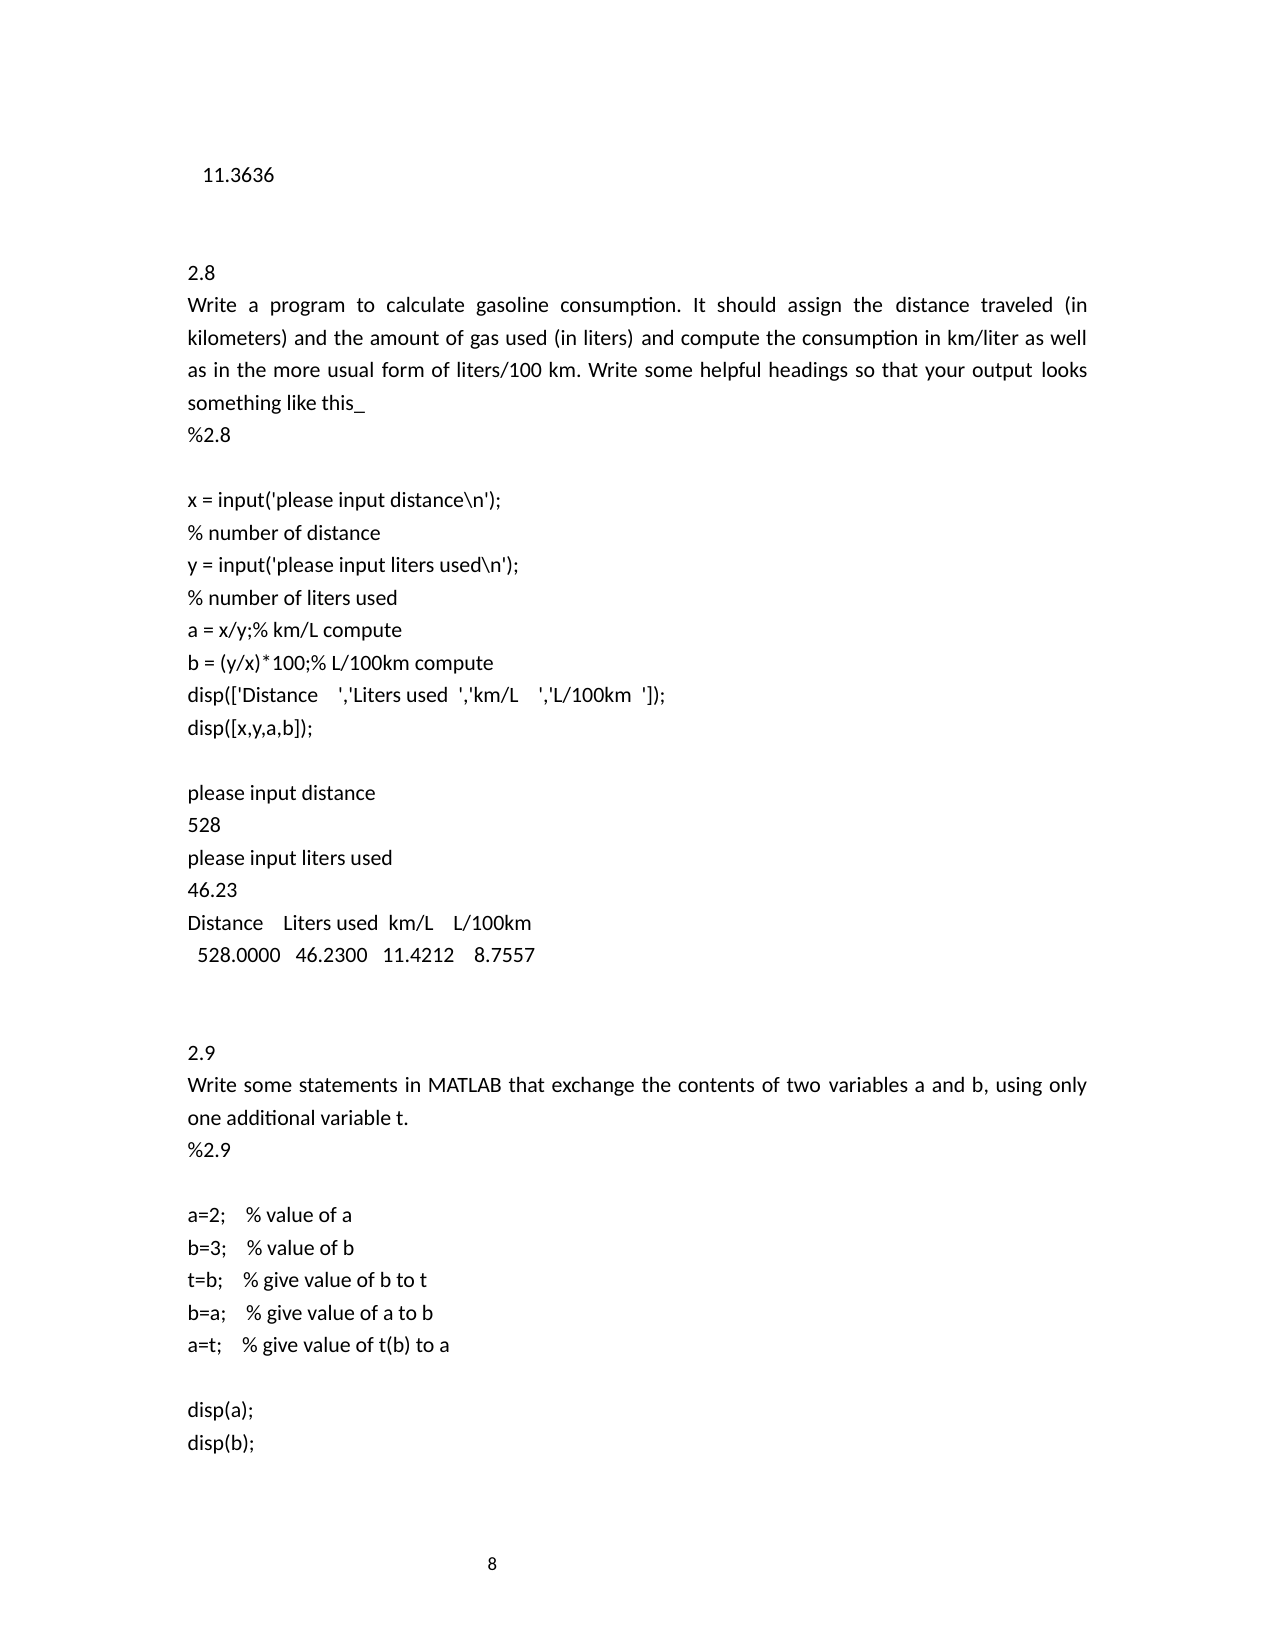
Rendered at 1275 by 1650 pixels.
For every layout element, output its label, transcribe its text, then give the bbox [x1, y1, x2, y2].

text 528.0000 46.2300 11.4212 8.7557 [187, 939, 1087, 971]
text disp(b); [187, 1426, 1087, 1459]
text 2.8 [187, 256, 1087, 289]
text 2.9 [187, 1036, 1087, 1069]
text b = (y/x)*100;% L/100km compute [187, 646, 1087, 679]
text 46.23 [187, 874, 1087, 906]
text Write some statements in MATLAB that exchange the contents of two variables a and b, using only one additional variable t. [187, 1069, 1087, 1134]
text a=t; % give value of t(b) to a [187, 1329, 1087, 1361]
text Write a program to calculate gasoline consumption. It should assign the distance traveled (in kilometers) and the amount of gas used (in liters) and compute the consumption in km/liter as well as in the more usual form of liters/100 km. Write some helpful headings so that your output looks something like this_ [187, 289, 1087, 419]
text %2.8 [187, 419, 1087, 451]
text t=b; % give value of b to t [187, 1264, 1087, 1296]
text 11.3636 [187, 159, 1087, 191]
text please input distance [187, 776, 1087, 809]
text please input liters used [187, 841, 1087, 874]
text x = input('please input distance\n'); [187, 484, 1087, 516]
text Distance Liters used km/L L/100km [187, 906, 1087, 939]
text y = input('please input liters used\n'); [187, 549, 1087, 581]
text a=2; % value of a [187, 1199, 1087, 1231]
text b=3; % value of b [187, 1231, 1087, 1264]
text disp(a); [187, 1394, 1087, 1426]
text a = x/y;% km/L compute [187, 614, 1087, 646]
text % number of liters used [187, 581, 1087, 614]
text %2.9 [187, 1134, 1087, 1166]
text % number of distance [187, 516, 1087, 549]
text b=a; % give value of a to b [187, 1296, 1087, 1329]
text 528 [187, 809, 1087, 841]
text disp(['Distance ','Liters used ','km/L ','L/100km ']); [187, 679, 1087, 711]
text disp([x,y,a,b]); [187, 711, 1087, 744]
